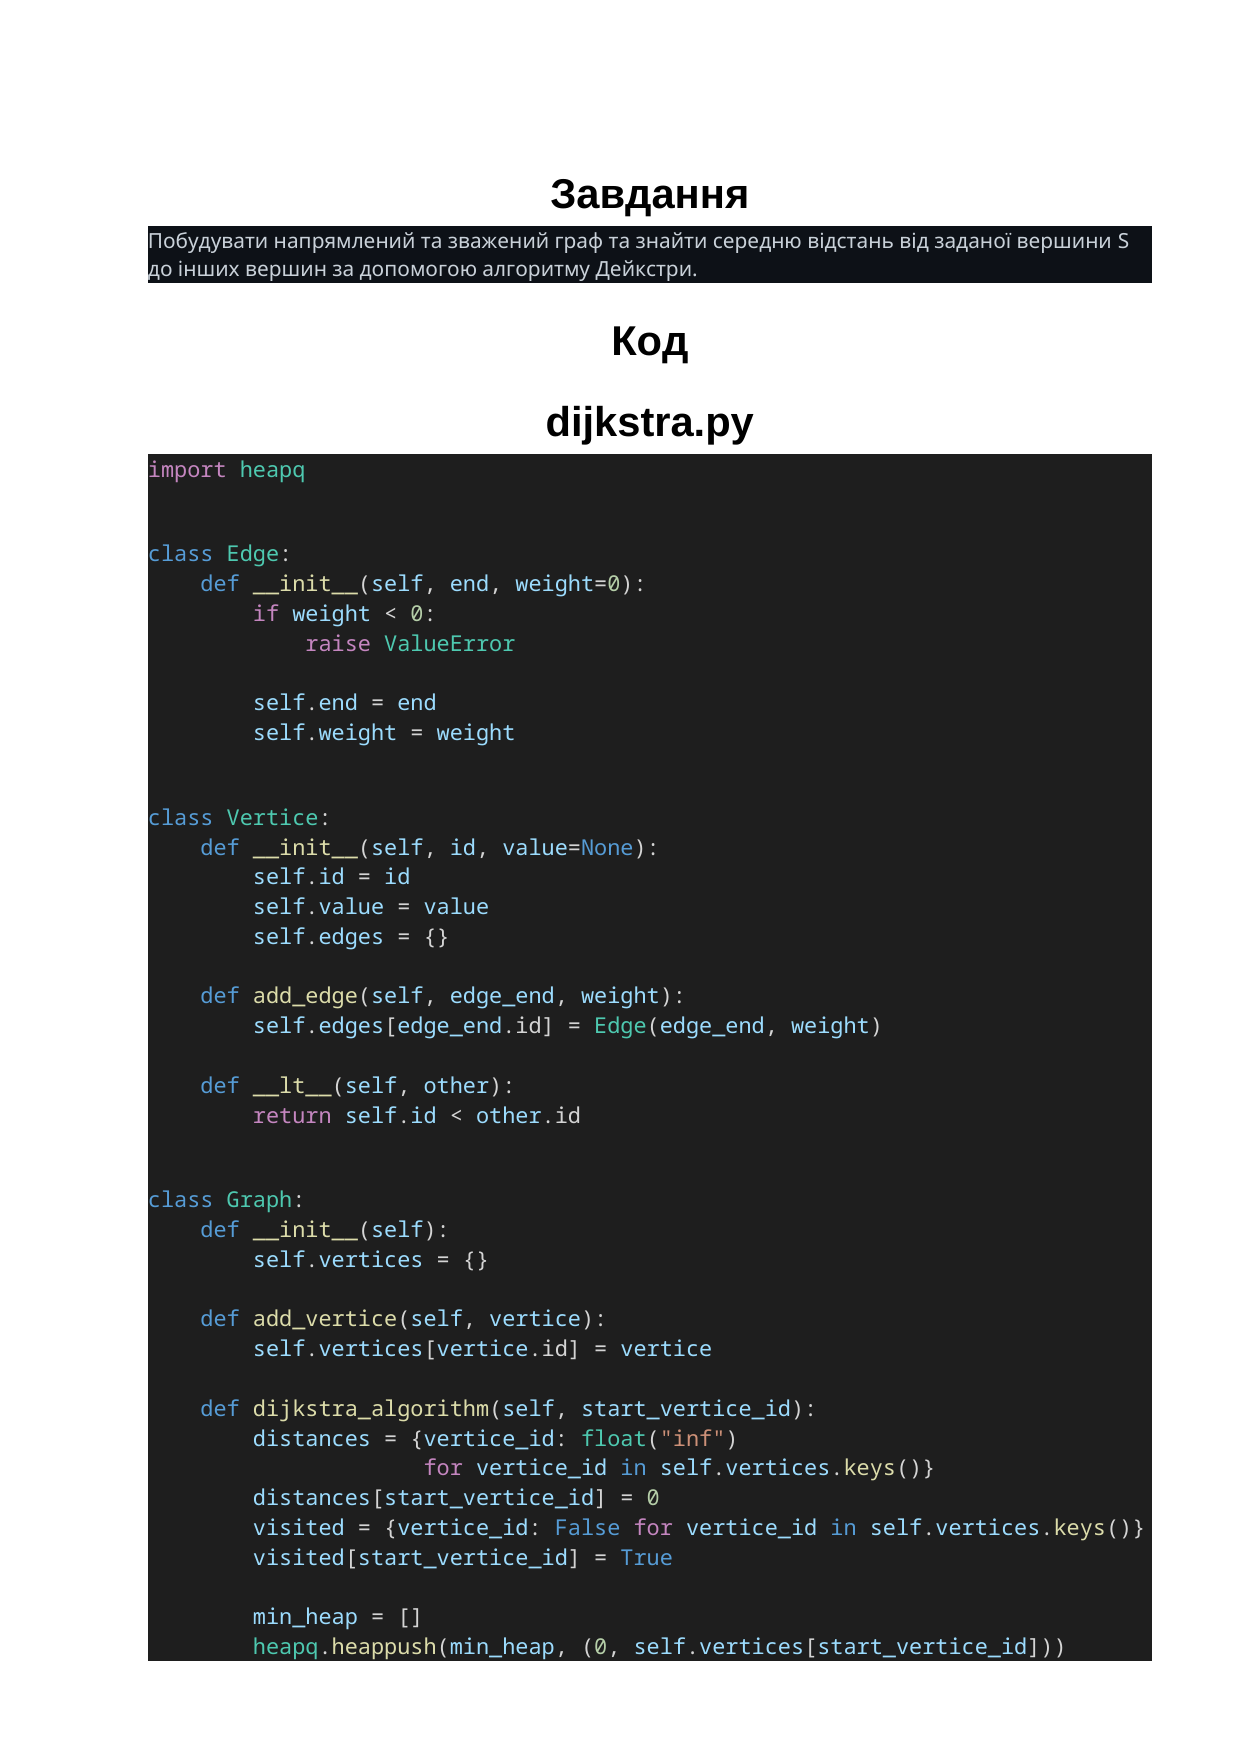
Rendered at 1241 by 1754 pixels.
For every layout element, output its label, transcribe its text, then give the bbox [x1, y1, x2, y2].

text def __init__(self, end, weight=0): [148, 568, 1152, 598]
text self.vertices = {} [148, 1244, 1152, 1273]
text def add_edge(self, edge_end, weight): [148, 980, 1152, 1010]
text distances = {vertice_id: float("inf") [148, 1422, 1152, 1452]
text class Edge: [148, 538, 1152, 568]
text class Vertice: [148, 802, 1152, 831]
text self.id = id [148, 861, 1152, 891]
text if weight < 0: [148, 598, 1152, 628]
text self.edges[edge_end.id] = Edge(edge_end, weight) [148, 1010, 1152, 1040]
text def __lt__(self, other): [148, 1070, 1152, 1099]
text heapq.heappush(min_heap, (0, self.vertices[start_vertice_id])) [148, 1631, 1152, 1661]
text raise ValueError [148, 628, 1152, 657]
text for vertice_id in self.vertices.keys()} [148, 1452, 1152, 1482]
text def add_vertice(self, vertice): [148, 1303, 1152, 1333]
text distances[start_vertice_id] = 0 [148, 1482, 1152, 1512]
text def dijkstra_algorithm(self, start_vertice_id): [148, 1393, 1152, 1422]
text self.edges = {} [148, 921, 1152, 951]
text Побудувати напрямлений та зважений граф та знайти середню відстань від заданої вершини S до інших вершин за допомогою алгоритму Дейкстри. [148, 226, 1152, 283]
text visited = {vertice_id: False for vertice_id in self.vertices.keys()} [148, 1512, 1152, 1542]
text class Graph: [148, 1184, 1152, 1214]
text dijkstra.py [148, 397, 1152, 445]
text import heapq [148, 454, 1152, 483]
text return self.id < other.id [148, 1099, 1152, 1129]
text min_heap = [] [148, 1601, 1152, 1631]
text visited[start_vertice_id] = True [148, 1542, 1152, 1571]
text self.end = end [148, 687, 1152, 717]
text self.vertices[vertice.id] = vertice [148, 1333, 1152, 1363]
text Код [148, 316, 1152, 364]
text def __init__(self, id, value=None): [148, 831, 1152, 861]
text self.value = value [148, 891, 1152, 921]
text Завдання [148, 170, 1152, 218]
text def __init__(self): [148, 1214, 1152, 1244]
text self.weight = weight [148, 717, 1152, 747]
